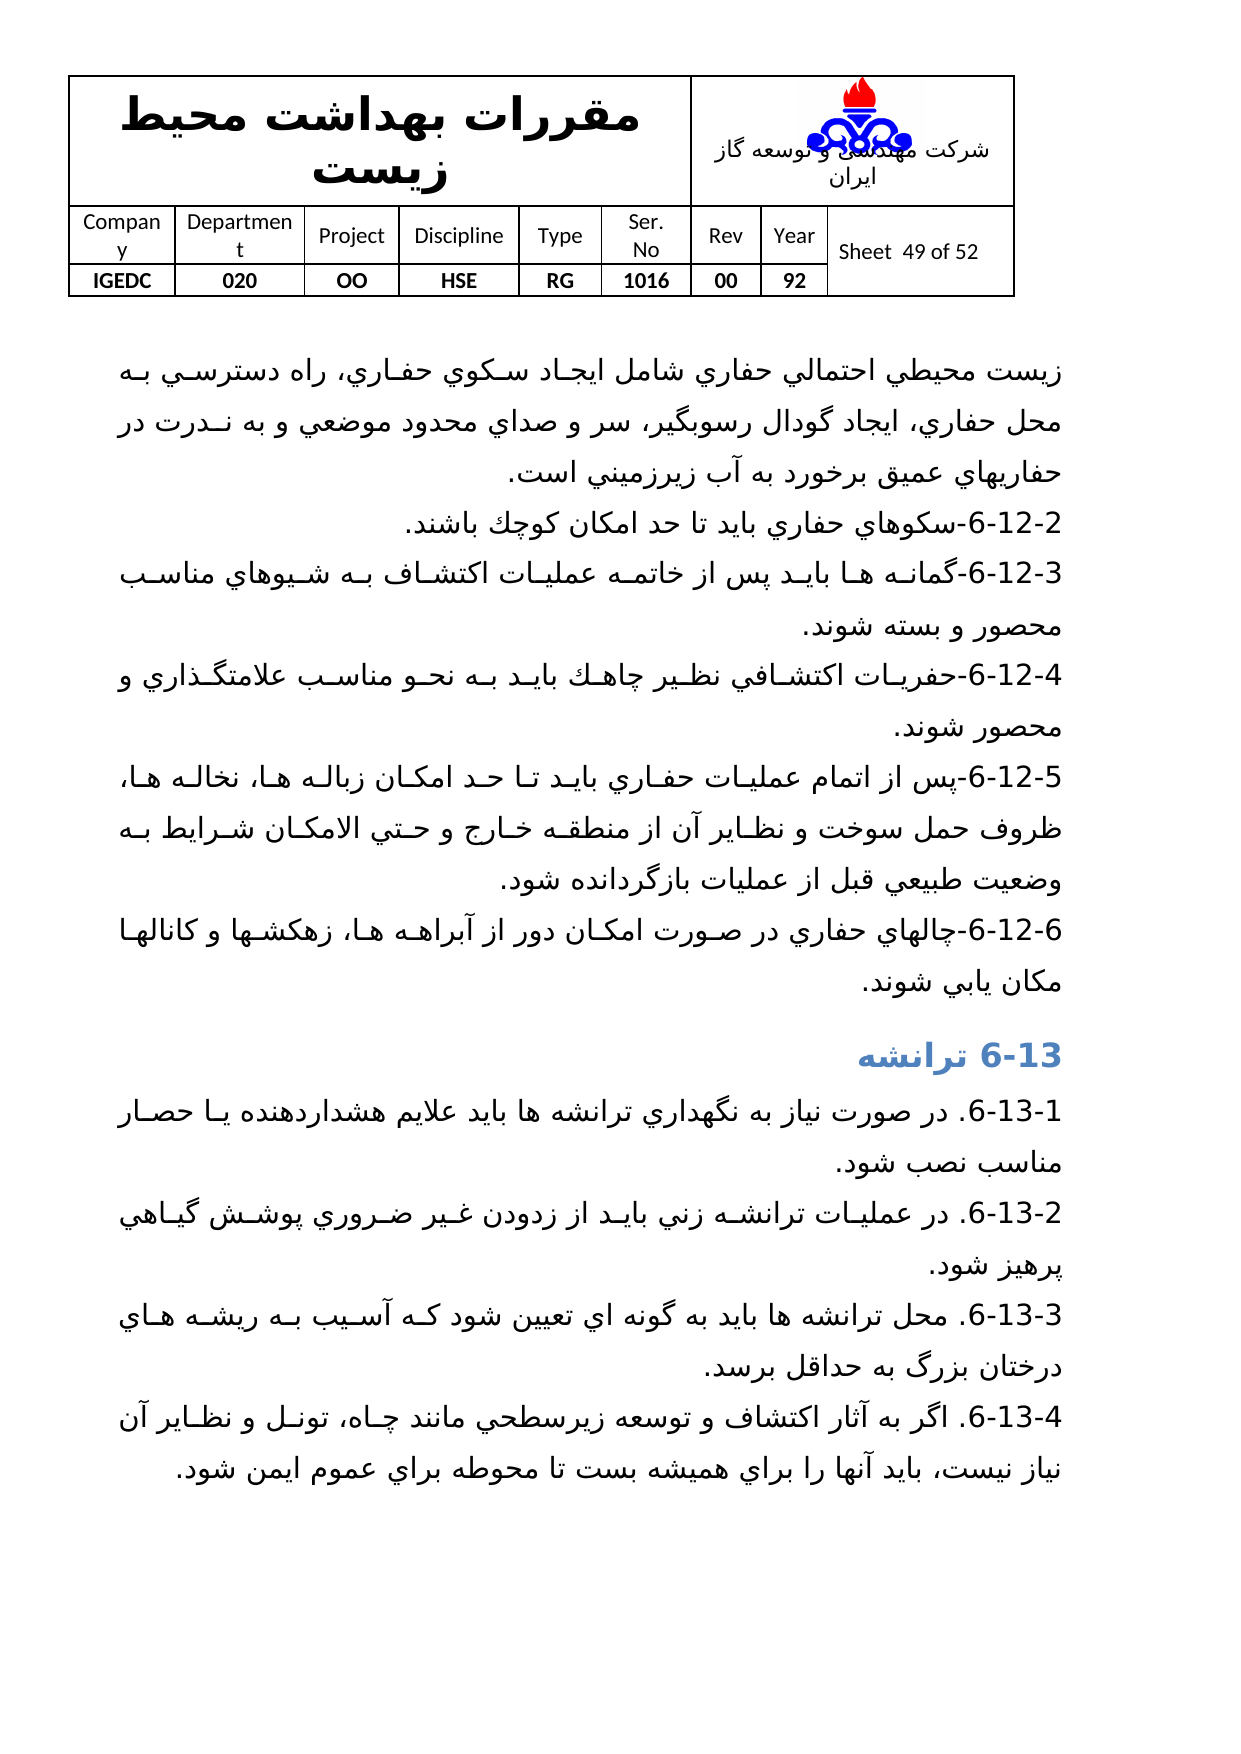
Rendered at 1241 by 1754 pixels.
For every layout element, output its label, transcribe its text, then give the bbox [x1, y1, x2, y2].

text 6-13-1. در صورت نياز به نگهداري ترانشه ها باید علايم هشداردهنده يا حصار مناسب نصب شود. [118, 1094, 1063, 1179]
text 6-13-3. محل ترانشه ها بايد به گونه اي تعيين شود كه آسيب به ريشه هاي درختان بزرگ به حداقل برسد. [118, 1298, 1063, 1383]
text 6-12-6-چالهاي حفاري در صورت امكان دور از آبراهه ها، زهكشها و كانالها مكان يابي شوند. [118, 913, 1063, 998]
text 6-13-2. در عمليات ترانشه زني بايد از زدودن غير ضروري پوشش گياهي پرهيز شود. [118, 1196, 1063, 1281]
text 6-12-4-حفريات اكتشافي نظير چاهك بايد به نحو مناسب علامتگذاري و محصور شوند. [118, 659, 1063, 744]
text 6-13-4. اگر به آثار اكتشاف و توسعه زيرسطحي مانند چاه، تونل و نظاير آن نياز نيست، بايد آنها را براي هميشه بست تا محوطه براي عموم ايمن شود. [118, 1400, 1063, 1485]
picture [796, 77, 926, 155]
text 6-12-2-سكوهاي حفاري بايد تا حد امكان كوچك باشند. [118, 506, 1063, 540]
text 6-12-5-پس از اتمام عمليات حفاري بايد تا حد امكان زباله ها، نخاله ها، ظروف حمل سوخت و نظاير آن از منطقه خارج و حتي الامكان شرايط به وضعيت طبيعي قبل از عمليات بازگردانده شود. [118, 761, 1063, 896]
text 6-12-3-گمانه ها بايد پس از خاتمه عمليات اكتشاف به شيوهاي مناسب محصور و بسته شوند. [118, 557, 1063, 642]
subtitle 6-13 ترانشه [118, 1036, 1063, 1075]
